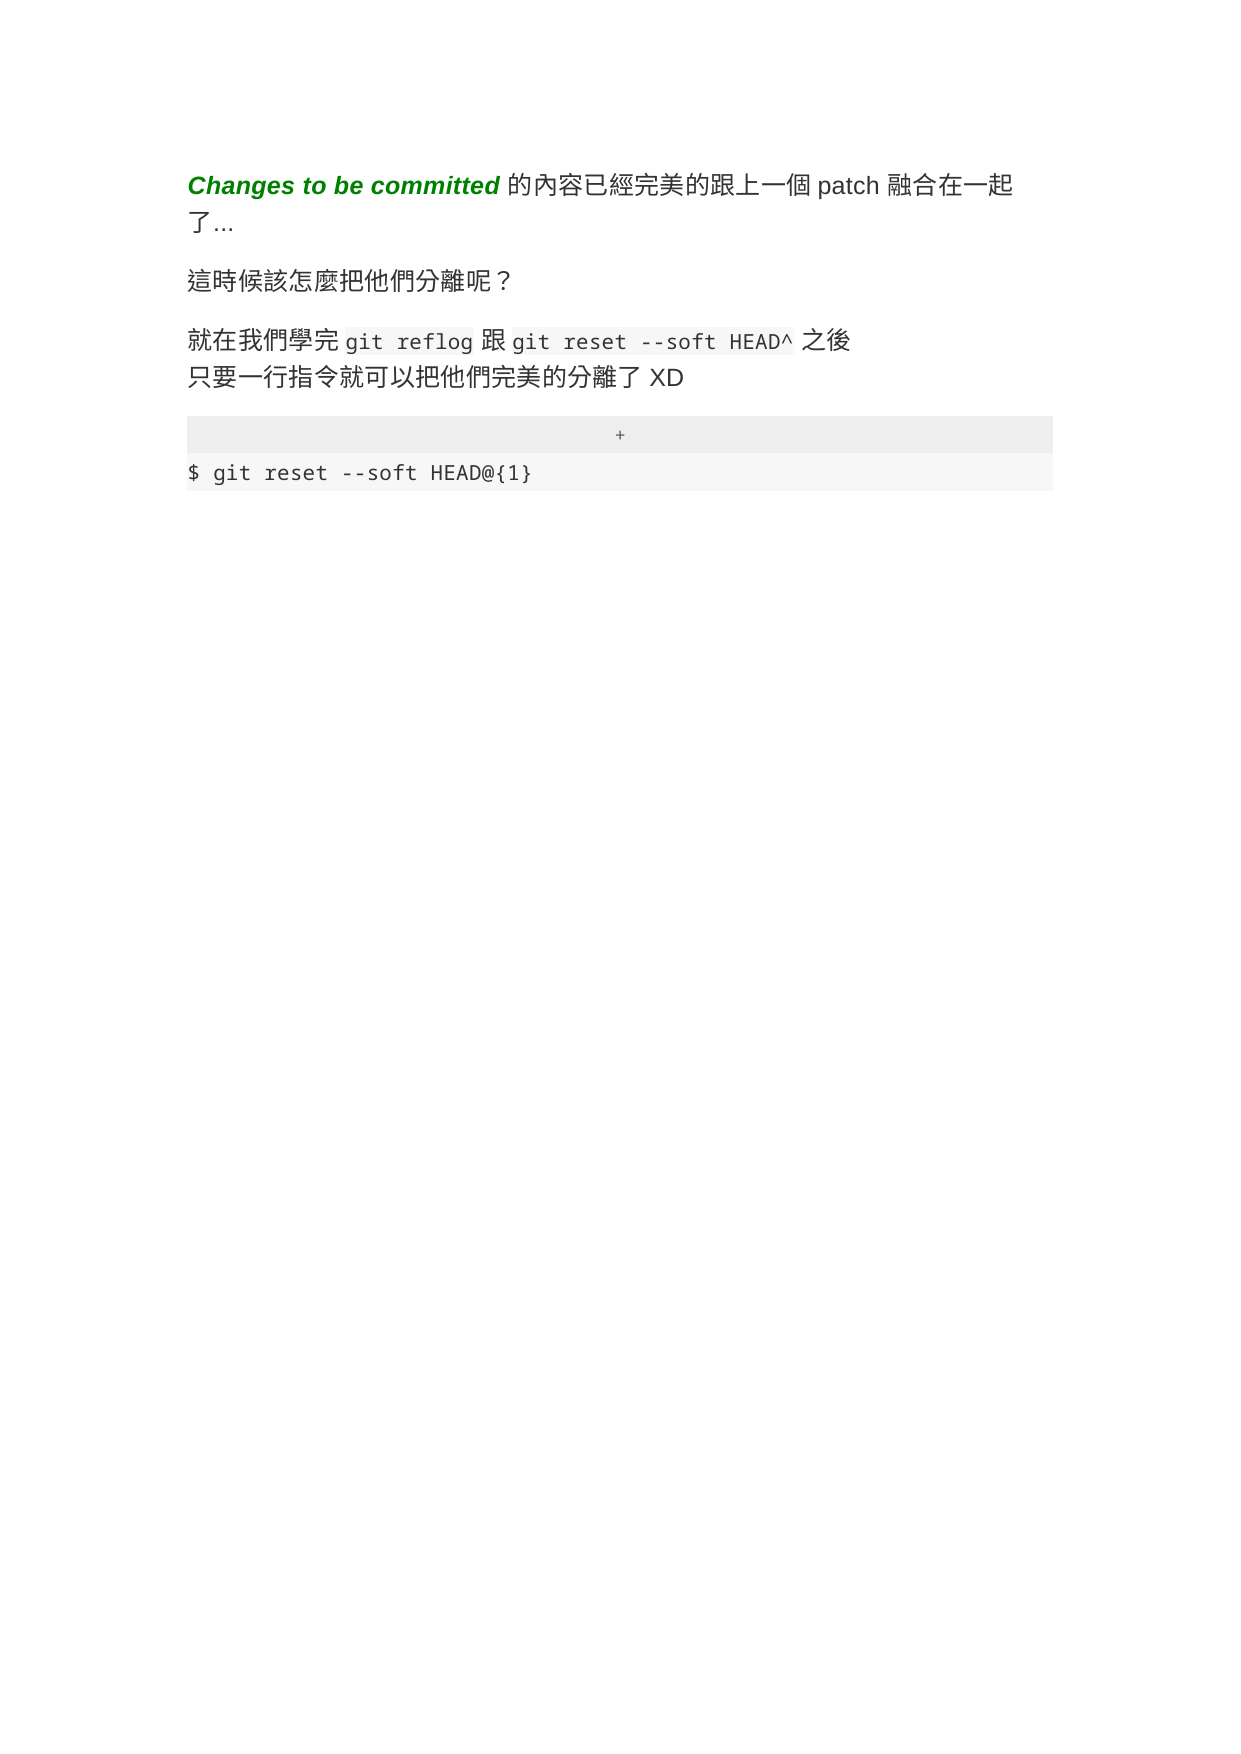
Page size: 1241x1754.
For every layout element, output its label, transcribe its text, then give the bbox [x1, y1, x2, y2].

text 只要一行指令就可以把他們完美的分離了 XD [187, 357, 1053, 394]
text $ git reset --soft HEAD@{1} [187, 453, 1053, 491]
text 這時候該怎麼把他們分離呢？ [187, 261, 1053, 298]
text 就在我們學完 git reflog 跟 git reset --soft HEAD^ 之後 [187, 319, 1053, 357]
text + [187, 416, 1053, 453]
text Changes to be committed 的內容已經完美的跟上一個 patch 融合在一起了... [187, 164, 1053, 239]
